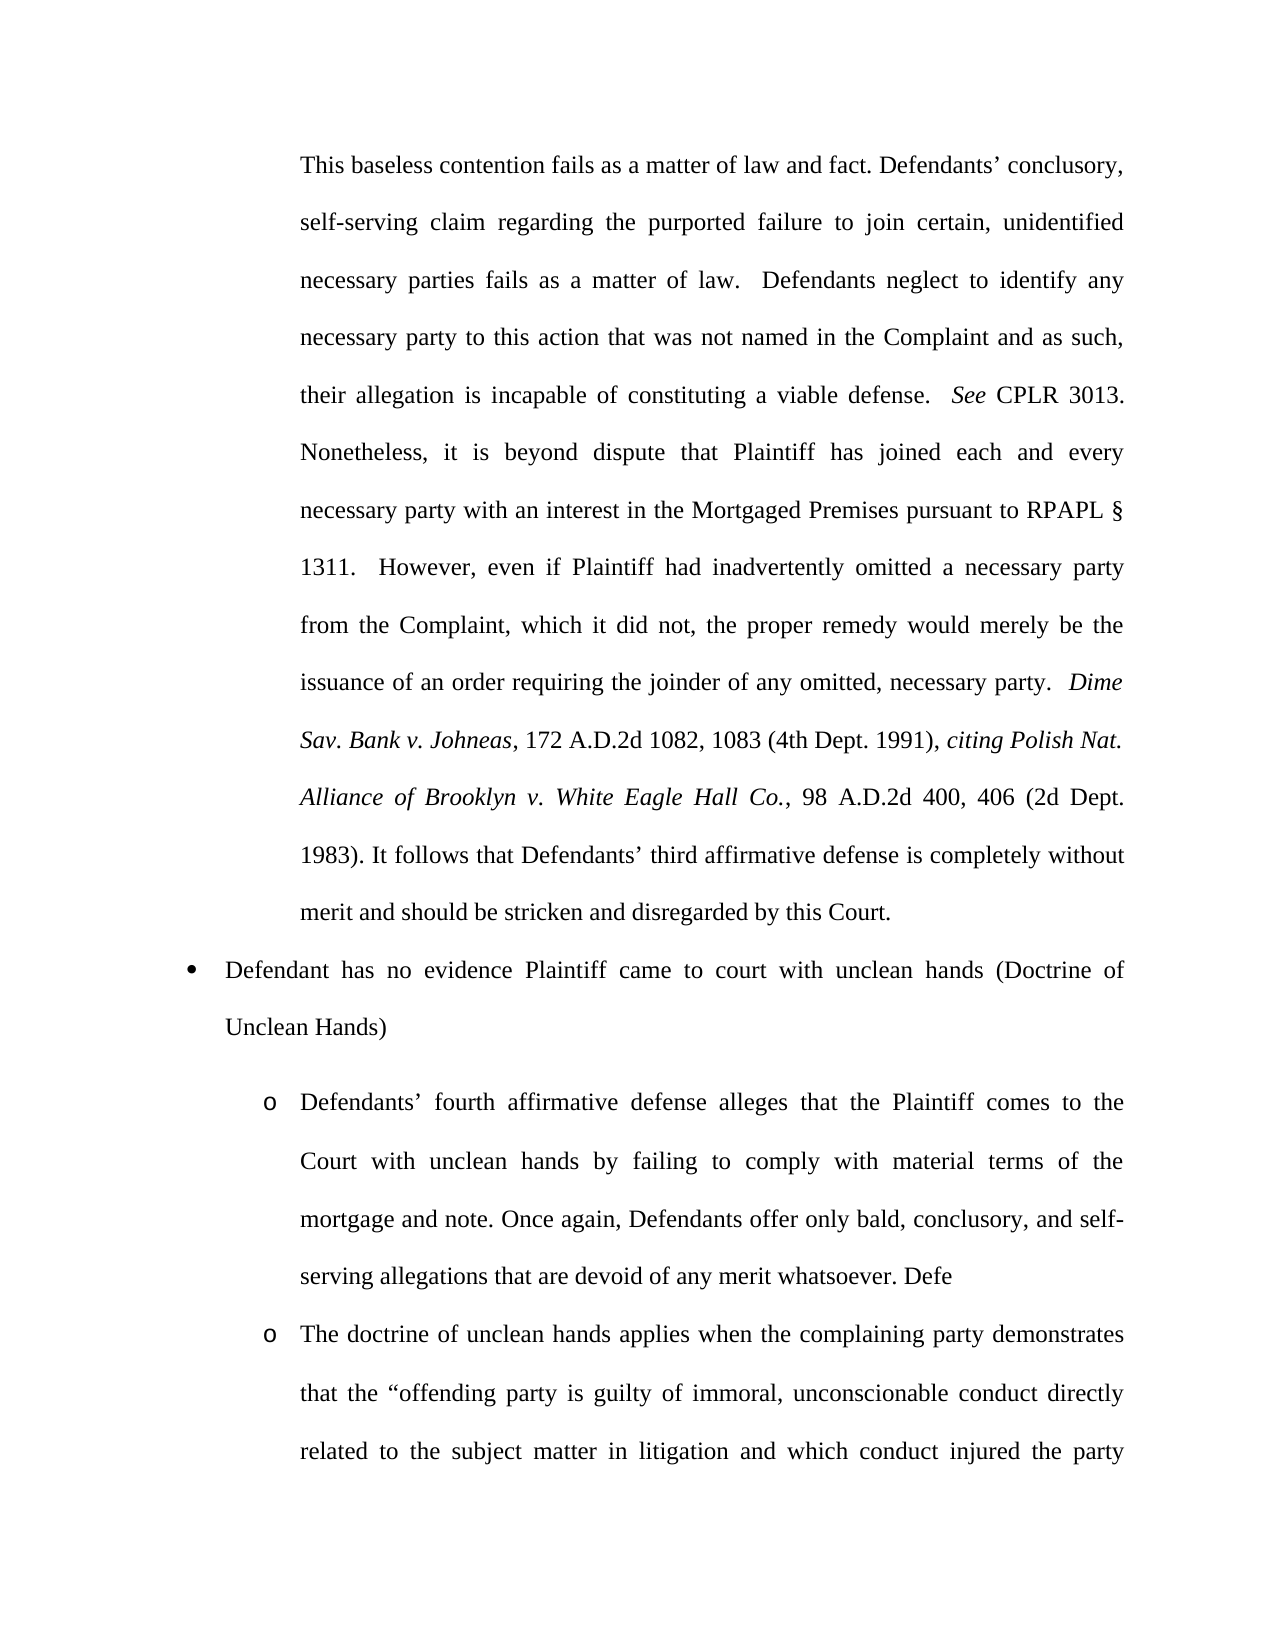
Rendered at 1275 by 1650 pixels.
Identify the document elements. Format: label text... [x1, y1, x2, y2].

list Defendant has no evidence Plaintiff came to court with unclean hands (Doctrine of Unclean Hands) [187, 955, 1125, 1041]
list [262, 1319, 1125, 1464]
list Defendants’ fourth affirmative defense alleges that the Plaintiff comes to the Court with unclean hands by failing to comply with material terms of the mortgage and note. Once again, Defendants offer only bald, conclusory, and self-serving allegations that are devoid of any merit whatsoever. Defe [262, 1087, 1125, 1290]
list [262, 150, 1125, 926]
